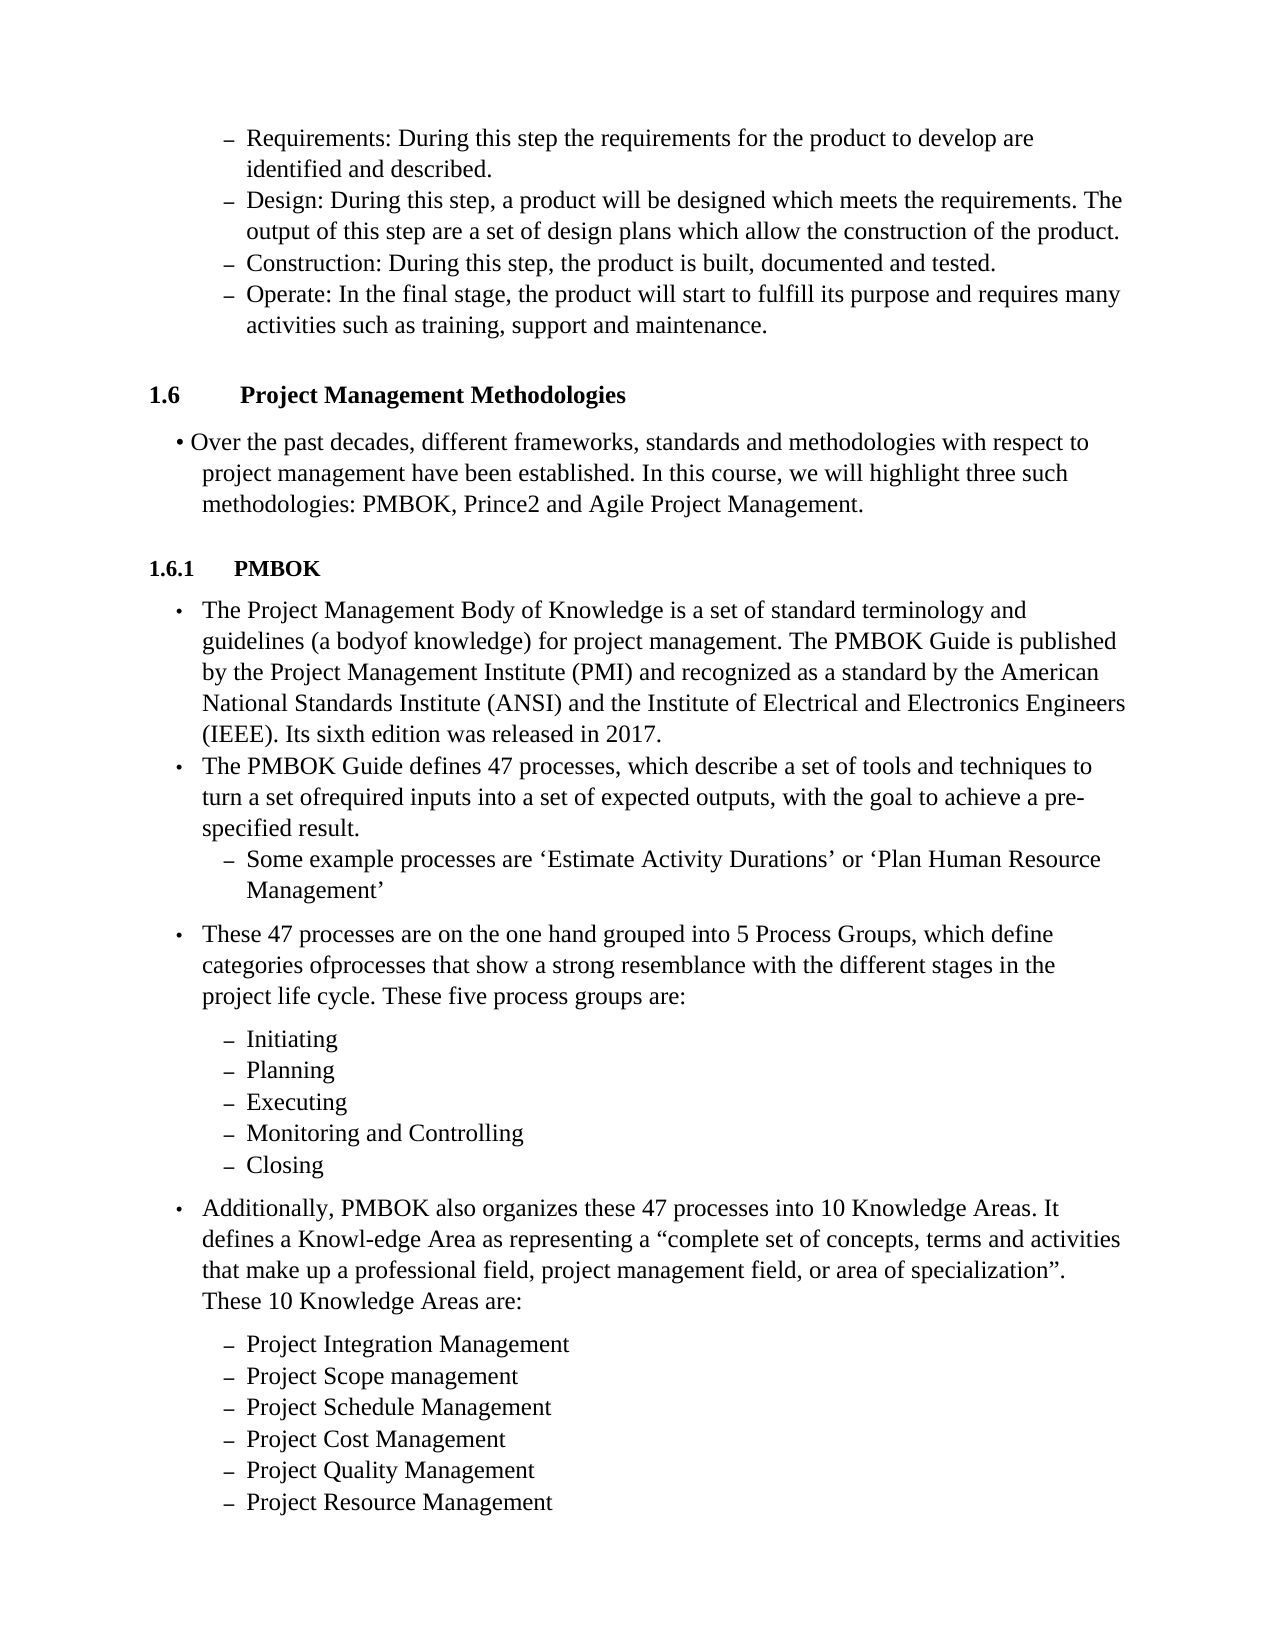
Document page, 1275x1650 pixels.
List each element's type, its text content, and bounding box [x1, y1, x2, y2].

list Project Quality Management [224, 1455, 1128, 1484]
list Requirements: During this step the requirements for the product to develop are identified and described. [224, 123, 1128, 182]
list The Project Management Body of Knowledge is a set of standard terminology and guidelines (a bodyof knowledge) for project management. The PMBOK Guide is published by the Project Management Institute (PMI) and recognized as a standard by the American National Standards Institute (ANSI) and the Institute of Electrical and Electronics Engineers (IEEE). Its sixth edition was released in 2017. [175, 595, 1128, 748]
subtitle 1.6.1 PMBOK [148, 555, 1130, 582]
list Project Resource Management [224, 1487, 1128, 1515]
list Additionally, PMBOK also organizes these 47 processes into 10 Knowledge Areas. It defines a Knowl-edge Area as representing a “complete set of concepts, terms and activities that make up a professional field, project management field, or area of specialization”. These 10 Knowledge Areas are: [175, 1193, 1128, 1315]
list Project Schedule Management [224, 1392, 1128, 1421]
list Project Scope management [224, 1361, 1128, 1389]
list Project Integration Management [224, 1329, 1128, 1358]
list Operate: In the final stage, the product will start to fulfill its purpose and requires many activities such as training, support and maintenance. [224, 279, 1128, 339]
list The PMBOK Guide defines 47 processes, which describe a set of tools and techniques to turn a set ofrequired inputs into a set of expected outputs, with the goal to achieve a pre-specified result. [175, 751, 1128, 842]
list Design: During this step, a product will be designed which meets the requirements. The output of this step are a set of design plans which allow the construction of the product. [224, 185, 1128, 245]
subtitle 1.6 Project Management Methodologies [148, 380, 1130, 409]
list Initiating [224, 1024, 1128, 1053]
list Monitoring and Controlling [224, 1118, 1128, 1147]
list Closing [224, 1150, 1128, 1178]
list These 47 processes are on the one hand grouped into 5 Process Groups, which define categories ofprocesses that show a strong resemblance with the different stages in the project life cycle. These five process groups are: [175, 919, 1128, 1010]
list Project Cost Management [224, 1424, 1128, 1452]
list Some example processes are ‘Estimate Activity Durations’ or ‘Plan Human Resource Management’ [224, 844, 1128, 904]
list Planning [224, 1055, 1128, 1084]
list Executing [224, 1087, 1128, 1116]
list Construction: During this step, the product is built, documented and tested. [224, 248, 1128, 276]
text • Over the past decades, different frameworks, standards and methodologies with respect to project management have been established. In this course, we will highlight three such methodologies: PMBOK, Prince2 and Agile Project Management. [175, 427, 1128, 518]
